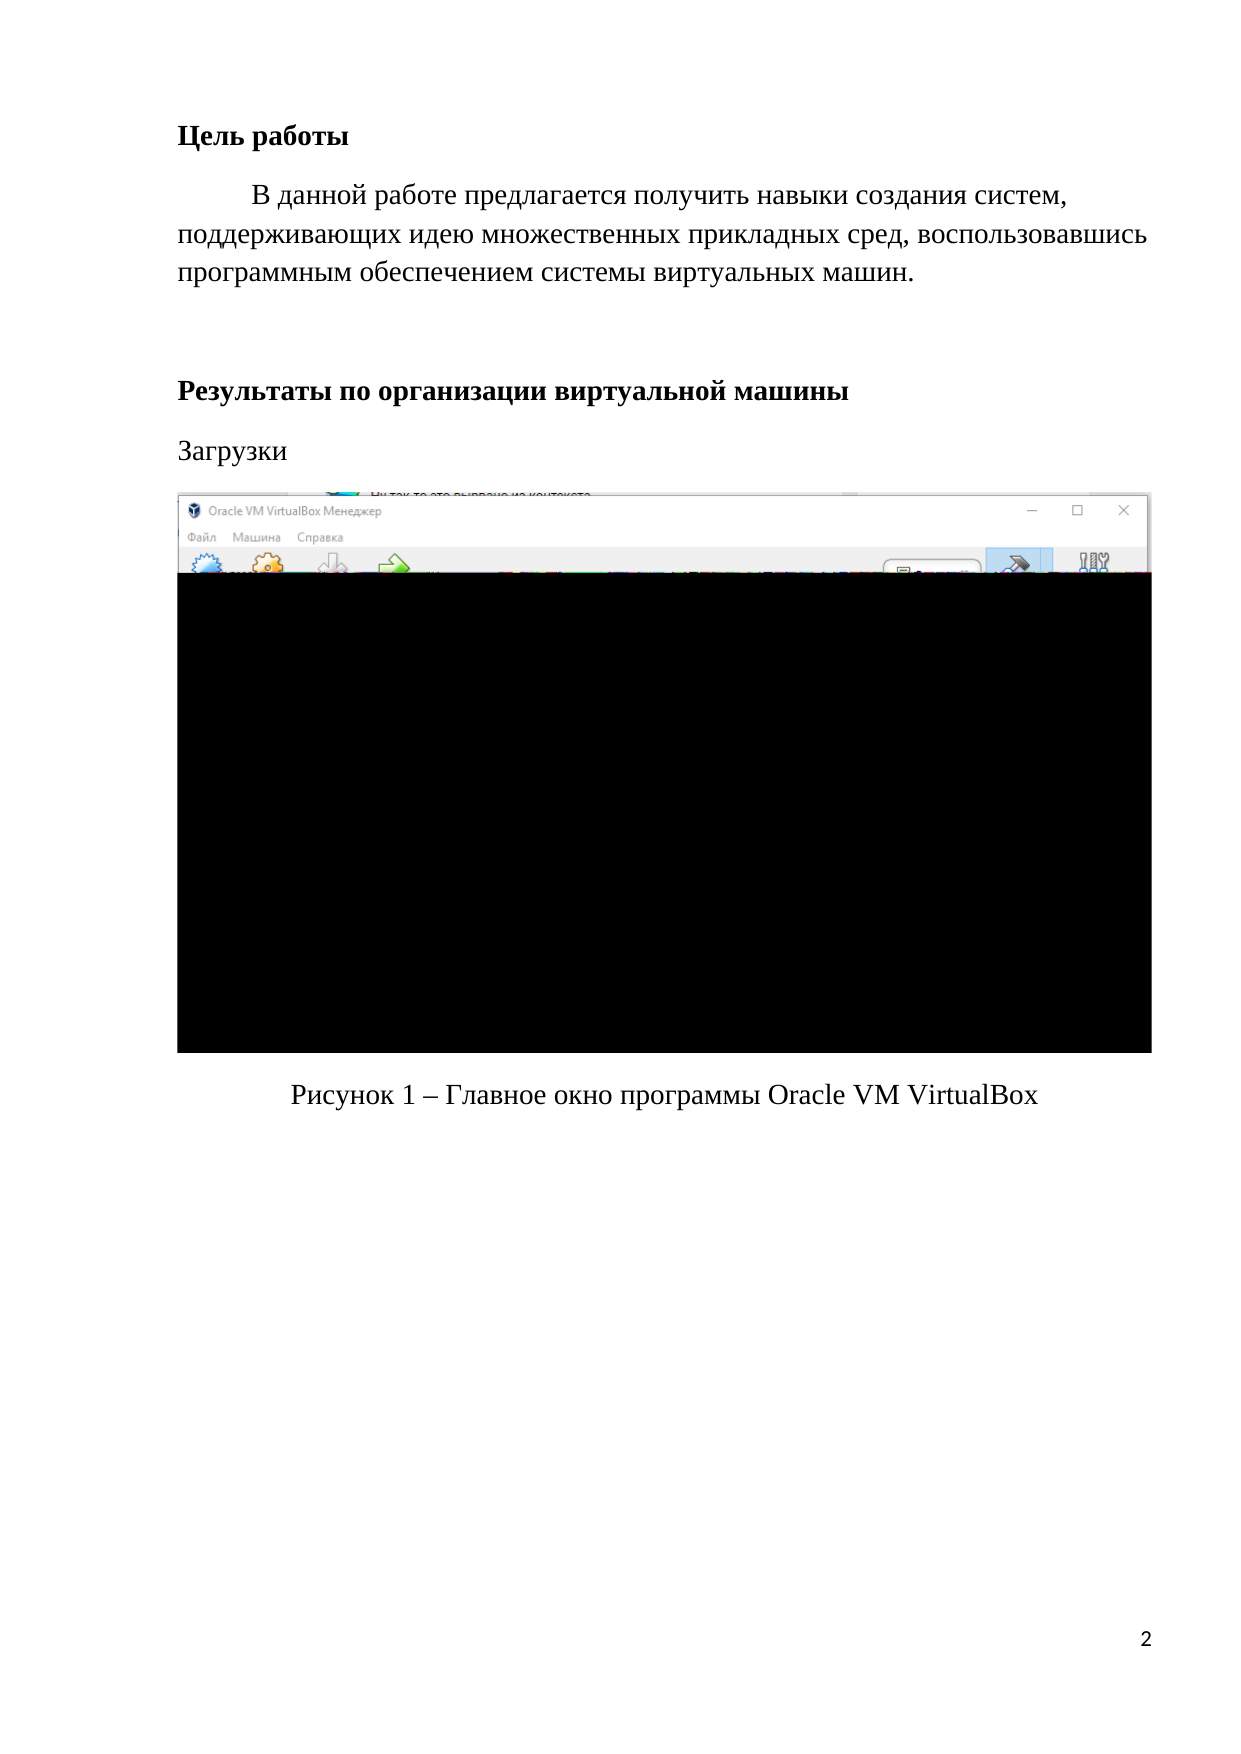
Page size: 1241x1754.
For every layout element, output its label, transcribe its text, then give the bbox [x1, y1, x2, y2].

text Загрузки [177, 433, 1152, 466]
text Рисунок 1 – Главное окно программы Oracle VM VirtualBox [177, 1077, 1152, 1111]
text Результаты по организации виртуальной машины [177, 373, 1152, 407]
text Цель работы [177, 118, 1152, 152]
picture [177, 492, 1152, 1053]
text В данной работе предлагается получить навыки создания систем, поддерживающих идею множественных прикладных сред, воспользовавшись программным обеспечением системы виртуальных машин. [177, 177, 1152, 288]
